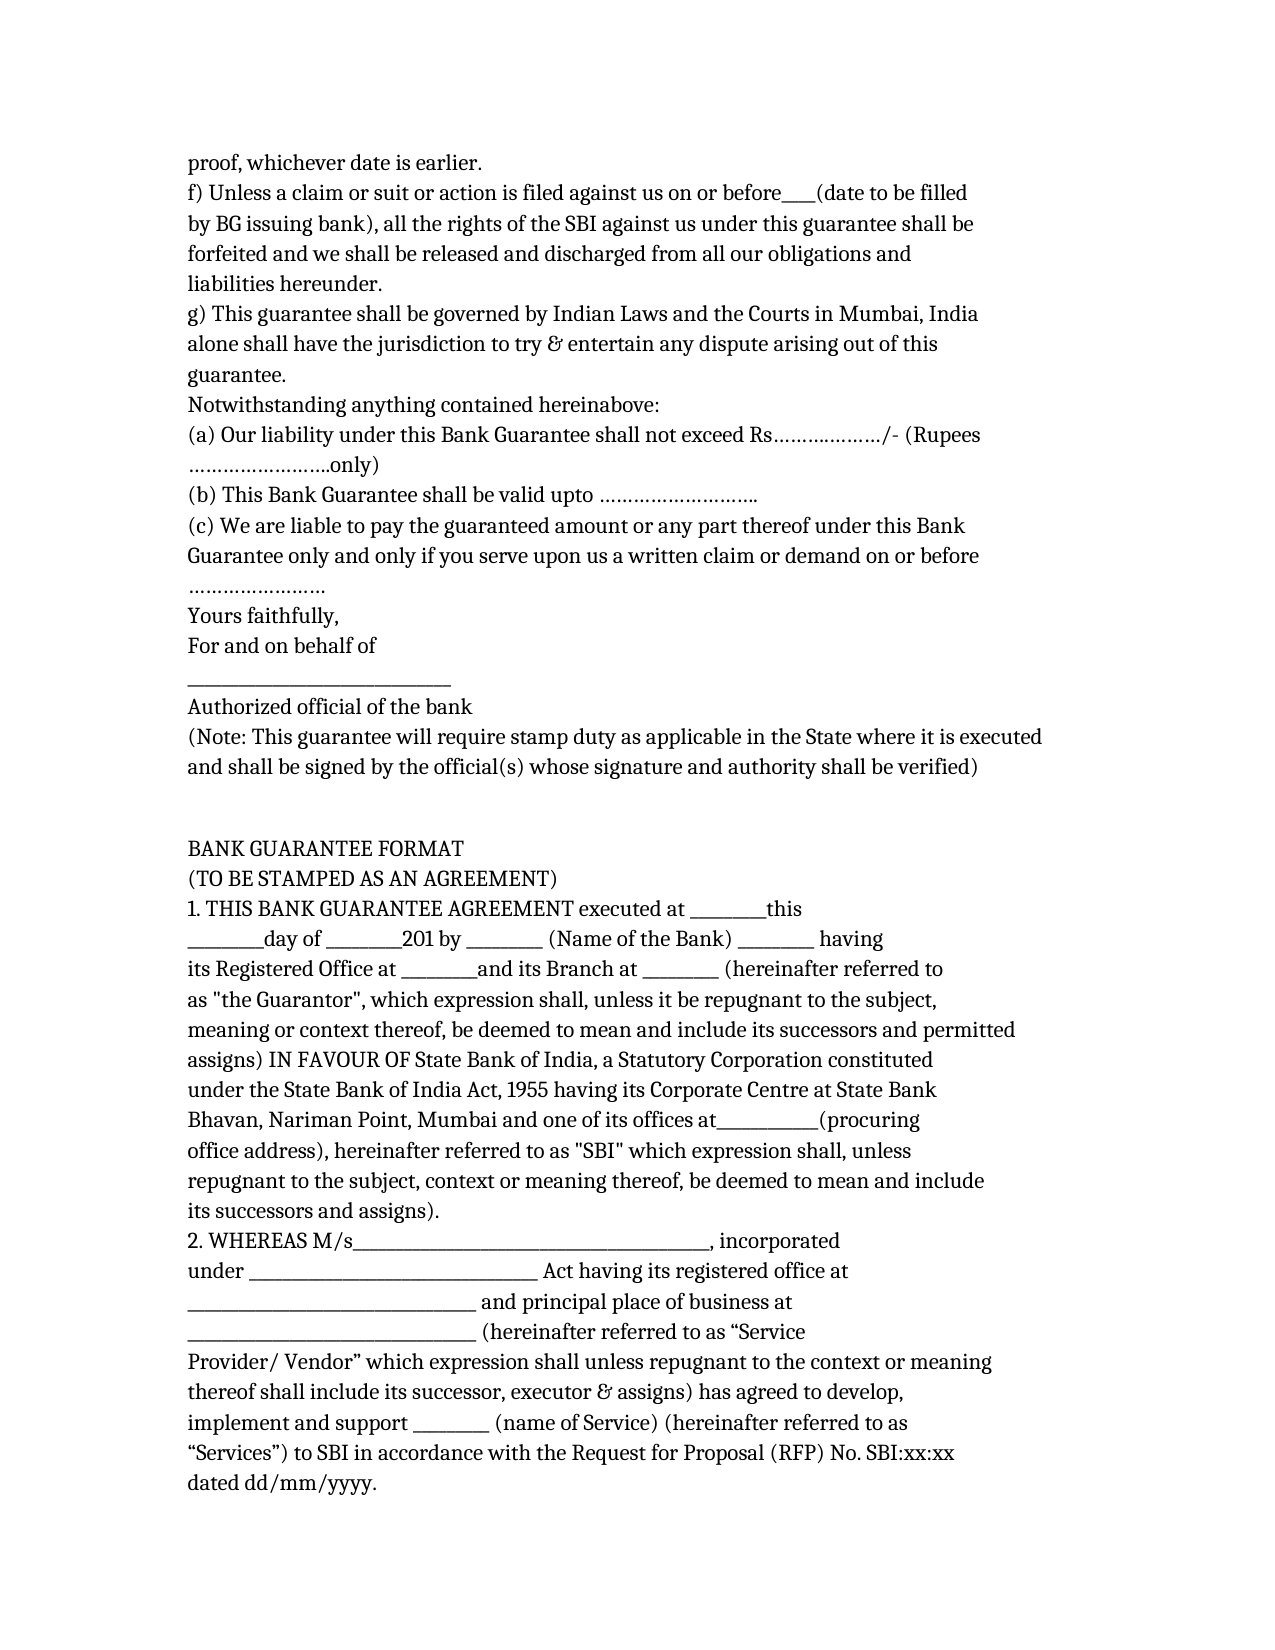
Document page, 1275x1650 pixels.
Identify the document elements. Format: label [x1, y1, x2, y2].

text [187, 150, 1087, 811]
text [187, 835, 1087, 1496]
